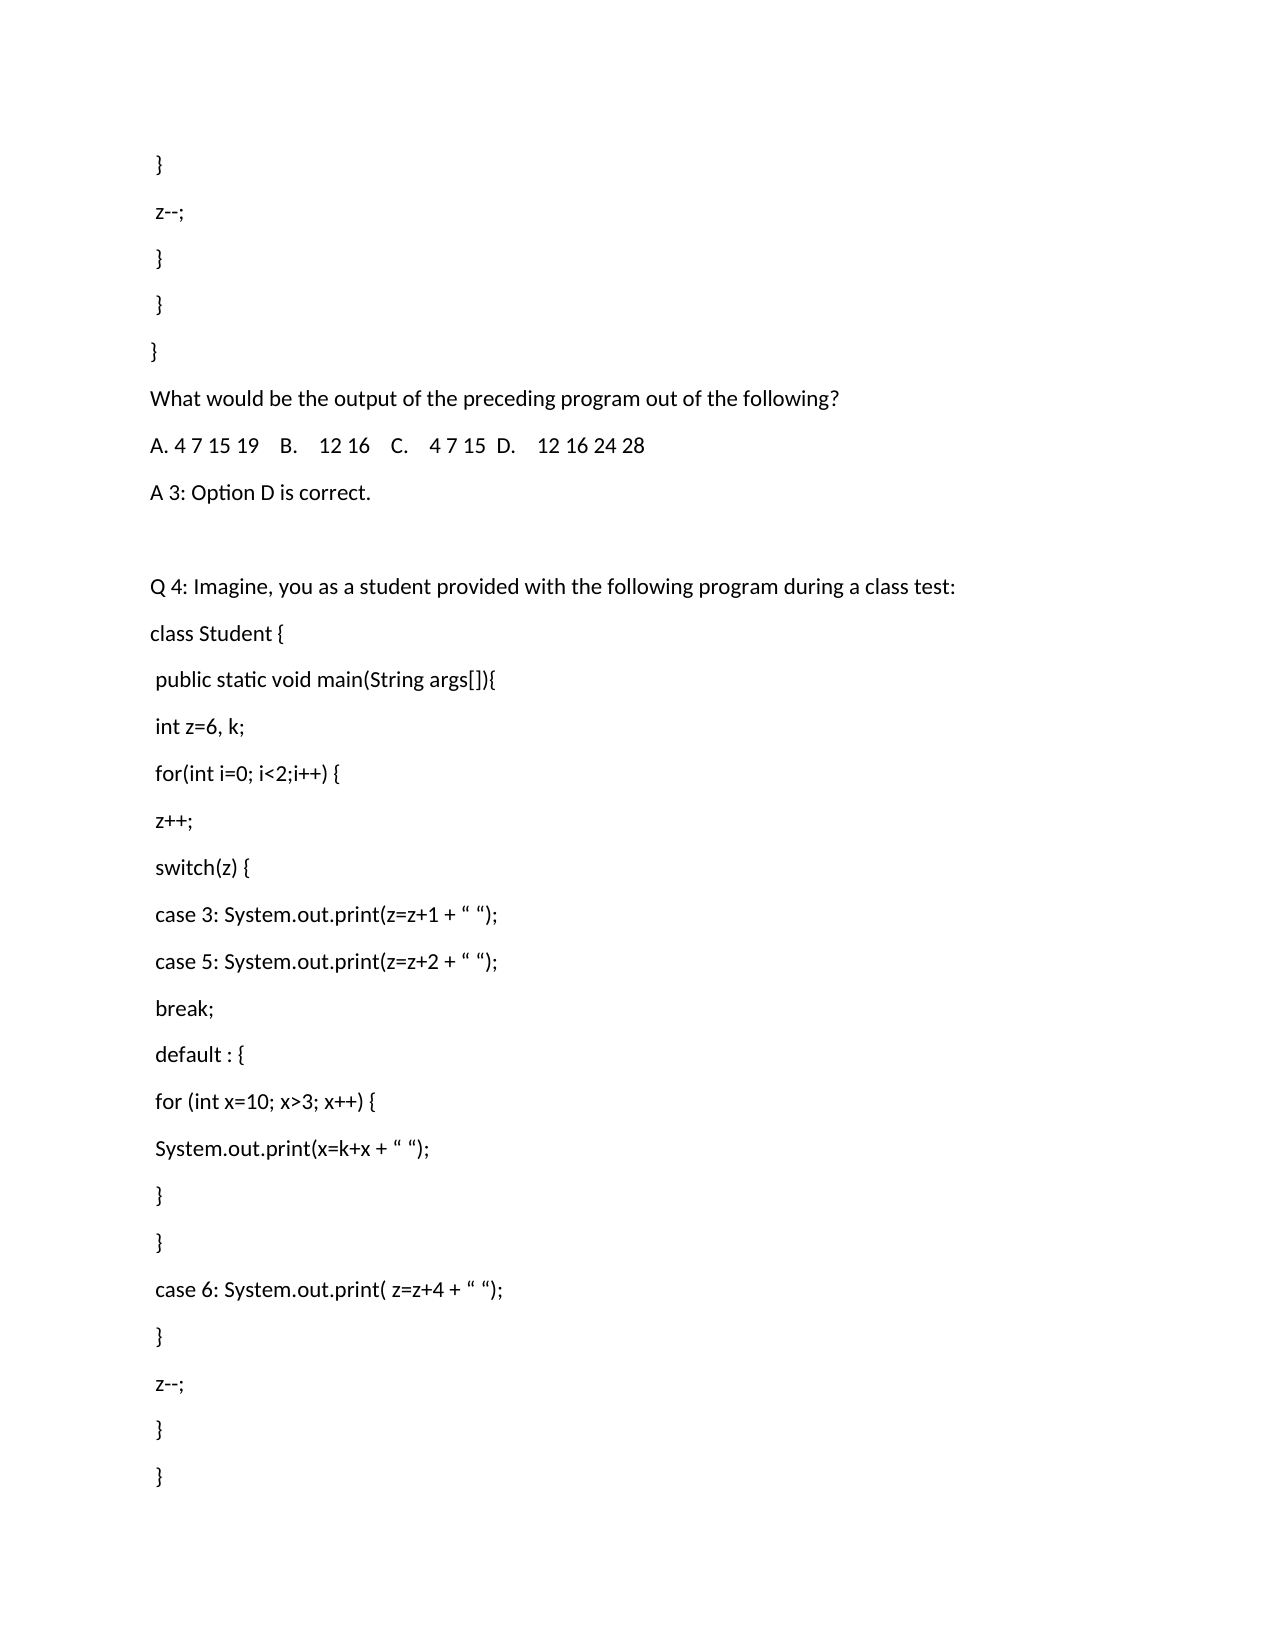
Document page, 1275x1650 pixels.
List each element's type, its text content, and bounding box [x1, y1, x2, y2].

text } [150, 1462, 1125, 1491]
text A 3: Option D is correct. [150, 478, 1125, 506]
text What would be the output of the preceding program out of the following? [150, 384, 1125, 412]
text public static void main(String args[]){ [150, 666, 1125, 694]
text } [150, 1181, 1125, 1209]
text int z=6, k; [150, 712, 1125, 741]
text switch(z) { [150, 853, 1125, 881]
text for (int x=10; x>3; x++) { [150, 1087, 1125, 1116]
text break; [150, 994, 1125, 1022]
text class Student { [150, 619, 1125, 647]
text } [150, 1322, 1125, 1350]
text case 6: System.out.print( z=z+4 + “ “); [150, 1275, 1125, 1303]
text } [150, 1228, 1125, 1256]
text } [150, 291, 1125, 319]
text } [150, 244, 1125, 272]
text z++; [150, 806, 1125, 834]
text z--; [150, 197, 1125, 225]
text } [150, 1416, 1125, 1444]
text } [150, 150, 1125, 178]
text case 3: System.out.print(z=z+1 + “ “); [150, 900, 1125, 928]
text z--; [150, 1369, 1125, 1397]
text Q 4: Imagine, you as a student provided with the following program during a class test: [150, 572, 1125, 600]
text case 5: System.out.print(z=z+2 + “ “); [150, 947, 1125, 975]
text for(int i=0; i<2;i++) { [150, 759, 1125, 787]
text System.out.print(x=k+x + “ “); [150, 1134, 1125, 1162]
text } [150, 337, 1125, 366]
text default : { [150, 1041, 1125, 1069]
text A. 4 7 15 19 B. 12 16 C. 4 7 15 D. 12 16 24 28 [150, 431, 1125, 459]
